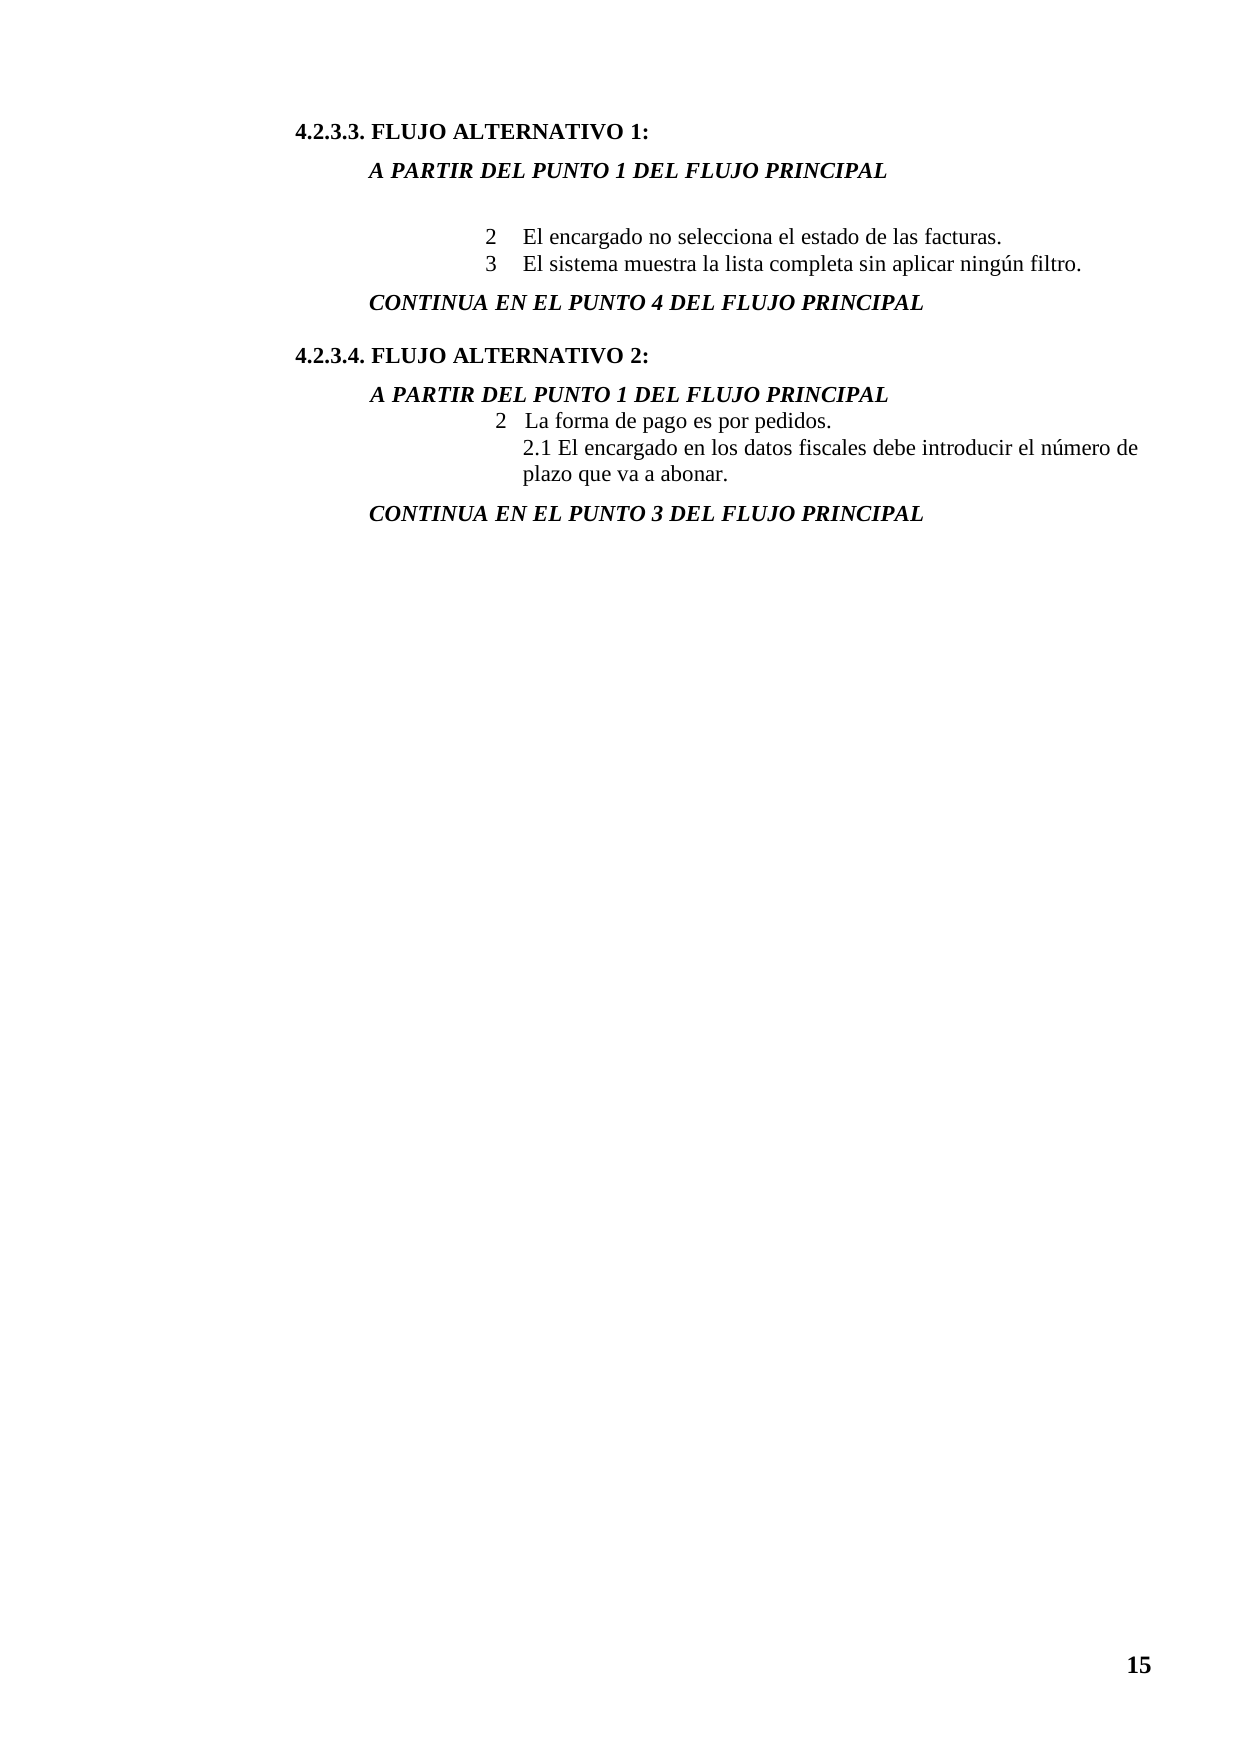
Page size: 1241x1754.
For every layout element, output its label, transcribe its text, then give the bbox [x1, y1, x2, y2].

text 2.1 El encargado en los datos fiscales debe introducir el número de plazo que va a abonar. [523, 434, 1152, 487]
text A PARTIR DEL PUNTO 1 DEL FLUJO PRINCIPAL [361, 381, 1152, 407]
text CONTINUA EN EL PUNTO 4 DEL FLUJO PRINCIPAL [296, 288, 1152, 315]
list El encargado no selecciona el estado de las facturas. [485, 223, 1152, 249]
list El sistema muestra la lista completa sin aplicar ningún filtro. [485, 249, 1152, 276]
text 4.2.3.3. FLUJO ALTERNATIVO 1: [221, 118, 1152, 145]
text A PARTIR DEL PUNTO 1 DEL FLUJO PRINCIPAL [360, 157, 1152, 184]
text CONTINUA EN EL PUNTO 3 DEL FLUJO PRINCIPAL [296, 499, 1152, 526]
text 4.2.3.4. FLUJO ALTERNATIVO 2: [295, 342, 1152, 368]
text 2 La forma de pago es por pedidos. [298, 407, 1152, 434]
